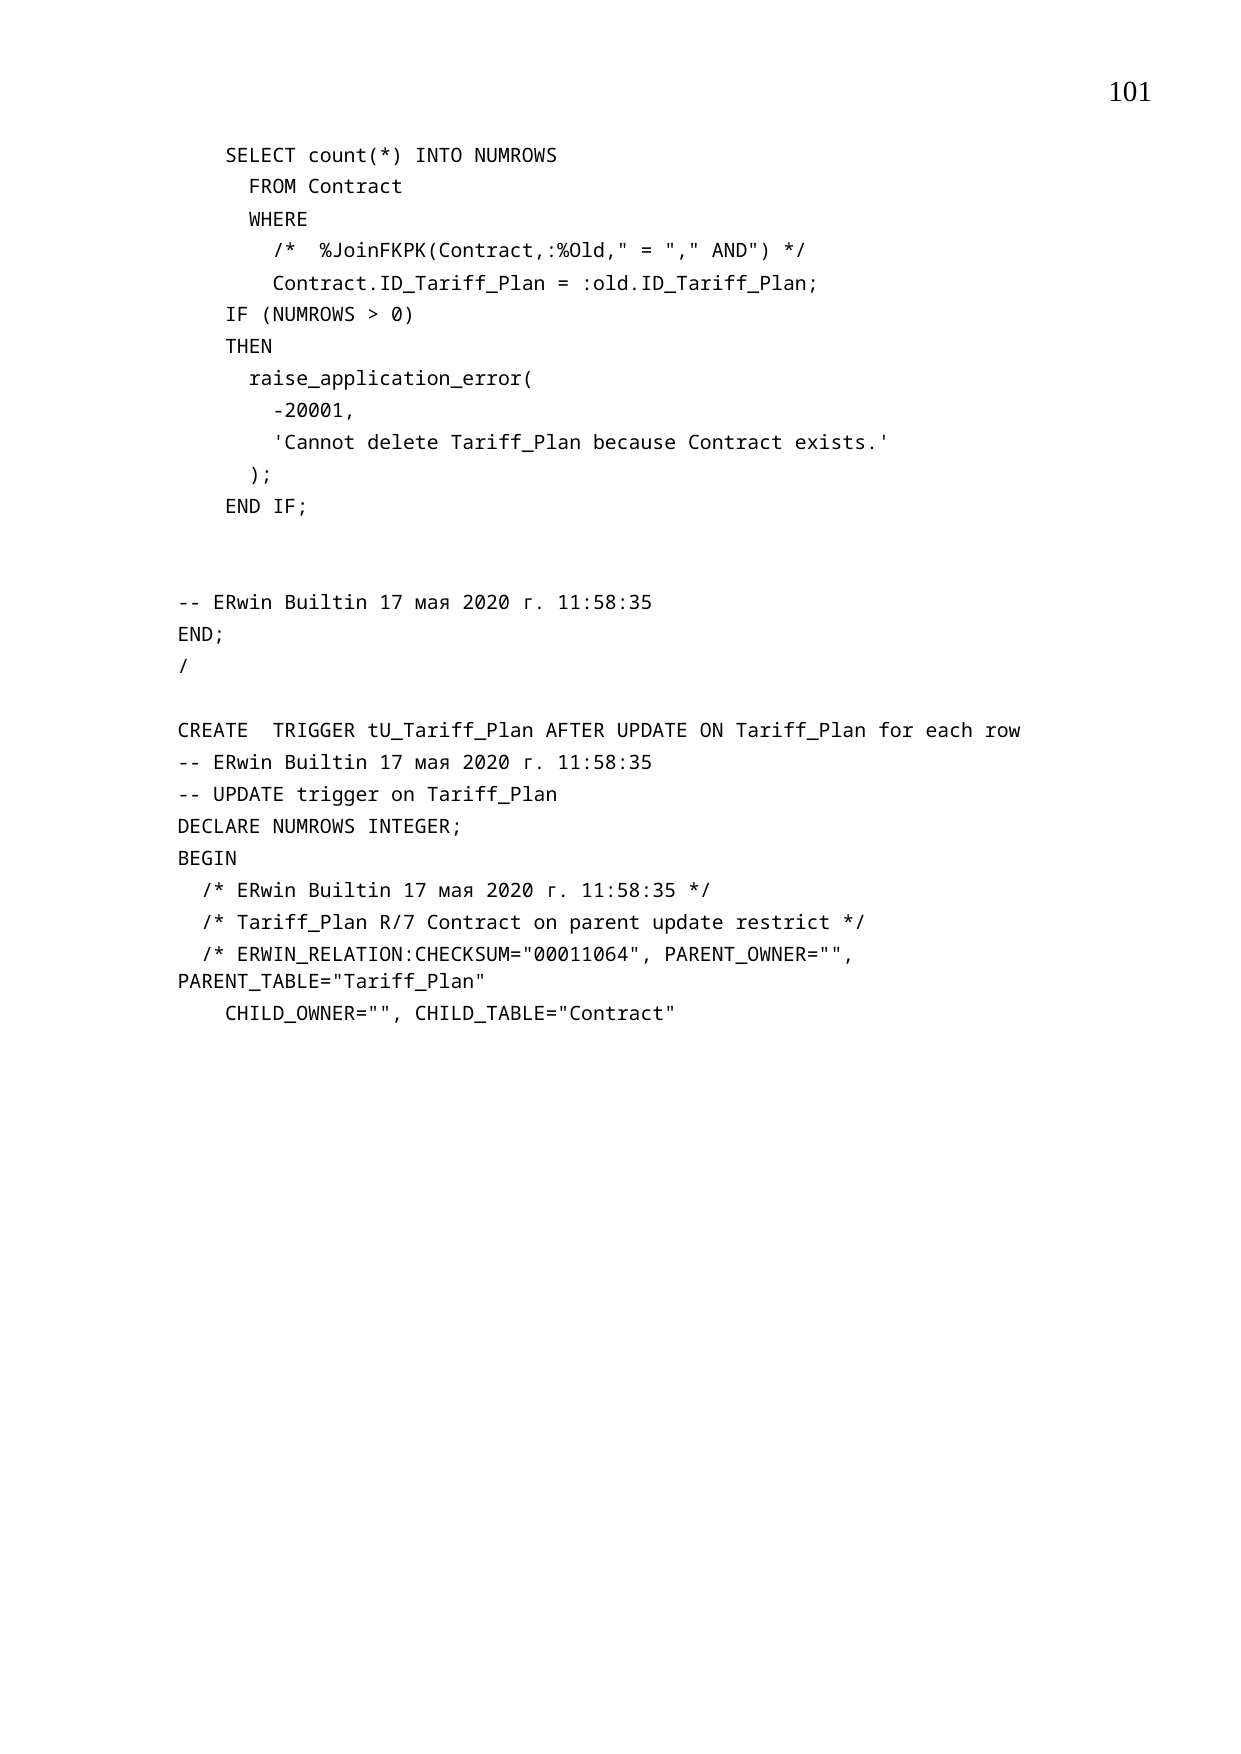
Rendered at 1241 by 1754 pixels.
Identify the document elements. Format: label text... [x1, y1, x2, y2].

text CREATE TRIGGER tU_Tariff_Plan AFTER UPDATE ON Tariff_Plan for each row [177, 716, 1152, 743]
text -- ERwin Builtin 17 мая 2020 г. 11:58:35 [177, 588, 1152, 616]
text -- ERwin Builtin 17 мая 2020 г. 11:58:35 [177, 748, 1152, 775]
text DECLARE NUMROWS INTEGER; [177, 812, 1152, 839]
text 'Cannot delete Tariff_Plan because Contract exists.' [177, 429, 1152, 456]
text END IF; [177, 493, 1152, 519]
text SELECT count(*) INTO NUMROWS [177, 141, 1152, 168]
text Contract.ID_Tariff_Plan = :old.ID_Tariff_Plan; [177, 269, 1152, 296]
text /* Tariff_Plan R/7 Contract on parent update restrict */ [177, 908, 1152, 935]
text -20001, [177, 397, 1152, 424]
text END; [177, 621, 1152, 647]
text /* %JoinFKPK(Contract,:%Old," = "," AND") */ [177, 237, 1152, 264]
text FROM Contract [177, 173, 1152, 200]
text / [177, 652, 1152, 679]
text WHERE [177, 205, 1152, 232]
text CHILD_OWNER="", CHILD_TABLE="Contract" [177, 999, 1152, 1026]
text /* ERWIN_RELATION:CHECKSUM="00011064", PARENT_OWNER="", PARENT_TABLE="Tariff_Plan" [177, 940, 1152, 994]
text -- UPDATE trigger on Tariff_Plan [177, 780, 1152, 807]
text raise_application_error( [177, 365, 1152, 392]
text ); [177, 461, 1152, 488]
text IF (NUMROWS > 0) [177, 301, 1152, 328]
text THEN [177, 333, 1152, 360]
text BEGIN [177, 844, 1152, 871]
text /* ERwin Builtin 17 мая 2020 г. 11:58:35 */ [177, 876, 1152, 903]
